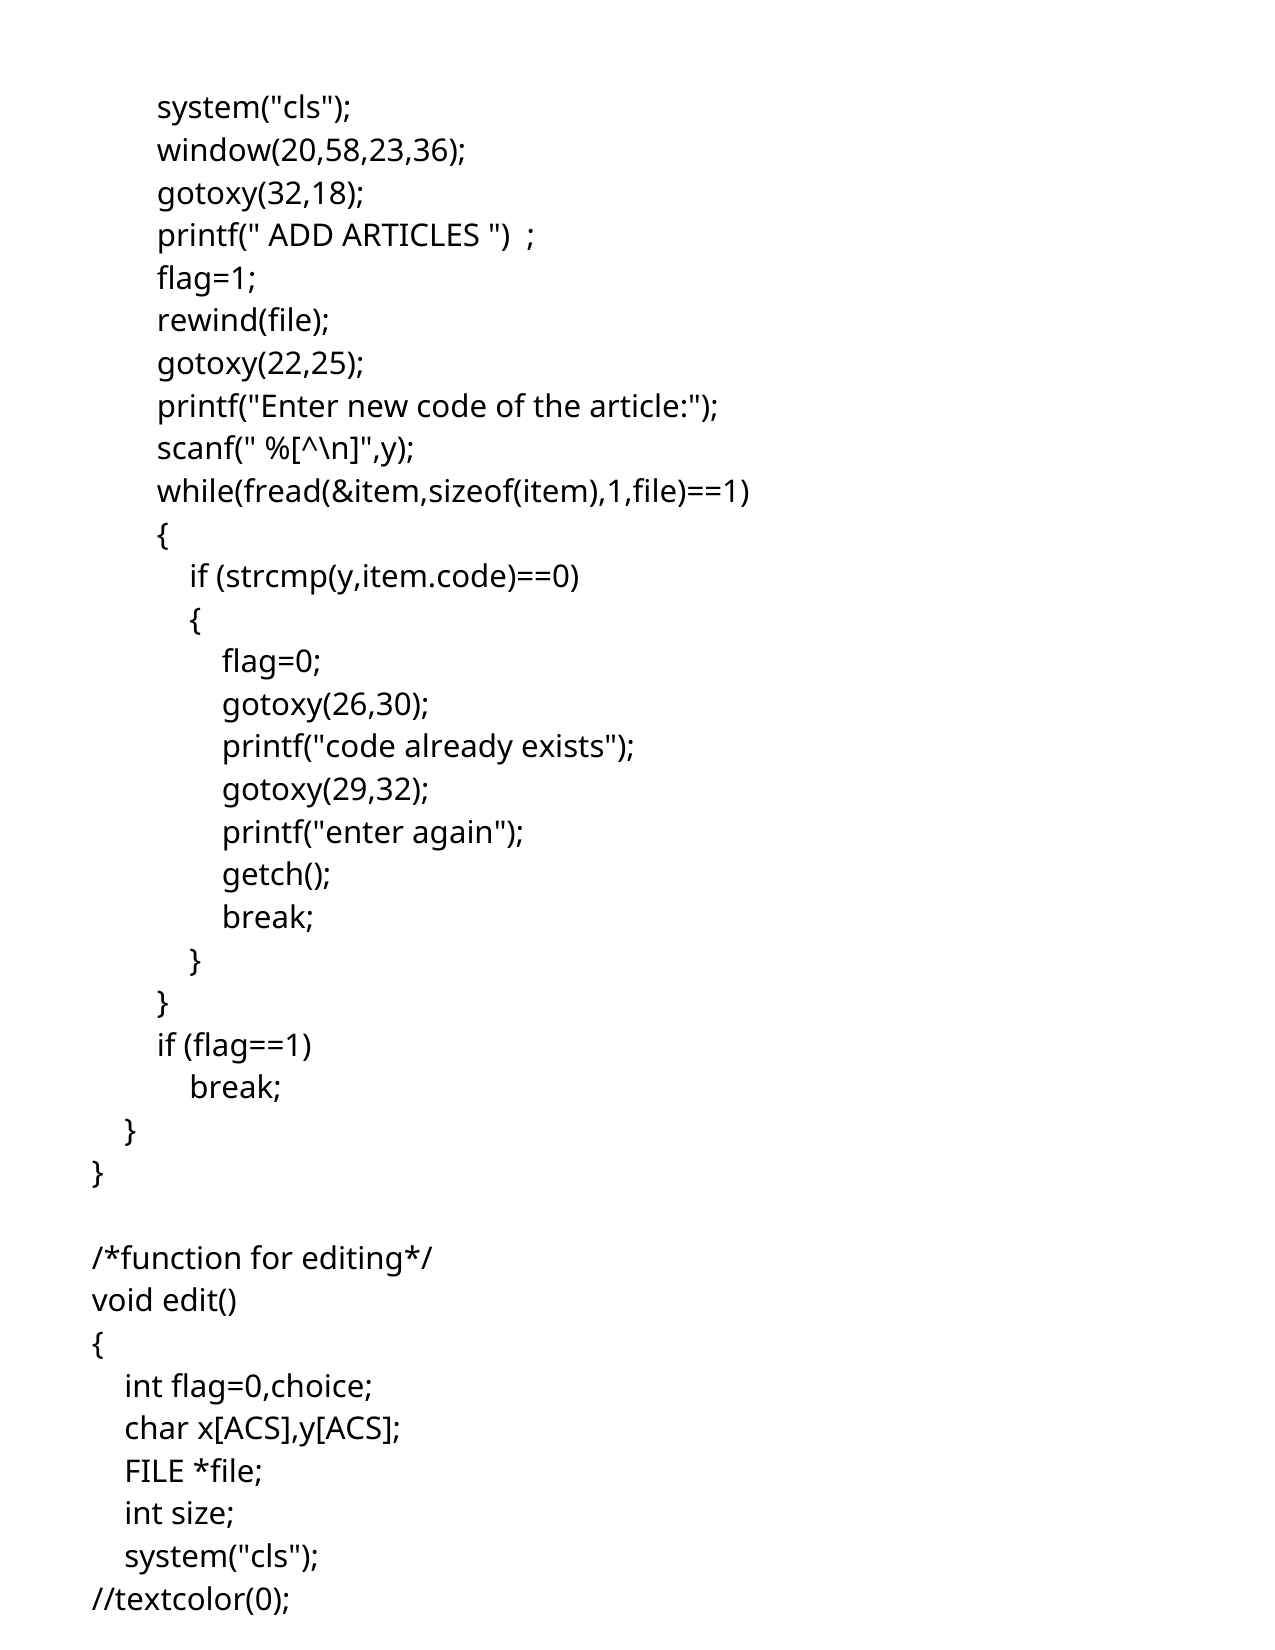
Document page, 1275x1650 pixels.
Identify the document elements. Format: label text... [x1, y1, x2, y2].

text } [92, 937, 1221, 980]
text int size; [92, 1491, 1221, 1534]
text gotoxy(26,30); [92, 682, 1221, 724]
text { [92, 597, 1221, 639]
text window(20,58,23,36); [92, 128, 1221, 171]
text printf("enter again"); [92, 810, 1221, 852]
text gotoxy(29,32); [92, 767, 1221, 810]
text system("cls"); [92, 85, 1221, 128]
text if (flag==1) [92, 1023, 1221, 1065]
text if (strcmp(y,item.code)==0) [92, 554, 1221, 597]
text } [92, 1151, 1221, 1193]
text rewind(file); [92, 298, 1221, 341]
text while(fread(&item,sizeof(item),1,file)==1) [92, 469, 1221, 511]
text void edit() [92, 1278, 1221, 1321]
text printf("code already exists"); [92, 724, 1221, 767]
text gotoxy(32,18); [92, 171, 1221, 213]
text /*function for editing*/ [92, 1236, 1221, 1278]
text //textcolor(0); [92, 1577, 1221, 1619]
text { [92, 1321, 1221, 1363]
text printf(" ADD ARTICLES ") ; [92, 213, 1221, 256]
text flag=1; [92, 256, 1221, 298]
text int flag=0,choice; [92, 1363, 1221, 1406]
text scanf(" %[^\n]",y); [92, 426, 1221, 469]
text getch(); [92, 852, 1221, 895]
text break; [92, 895, 1221, 937]
text flag=0; [92, 639, 1221, 682]
text } [92, 1108, 1221, 1151]
text system("cls"); [92, 1534, 1221, 1577]
text } [92, 980, 1221, 1023]
text { [92, 511, 1221, 554]
text break; [92, 1065, 1221, 1108]
text gotoxy(22,25); [92, 341, 1221, 384]
text FILE *file; [92, 1449, 1221, 1491]
text printf("Enter new code of the article:"); [92, 384, 1221, 426]
text char x[ACS],y[ACS]; [92, 1406, 1221, 1449]
